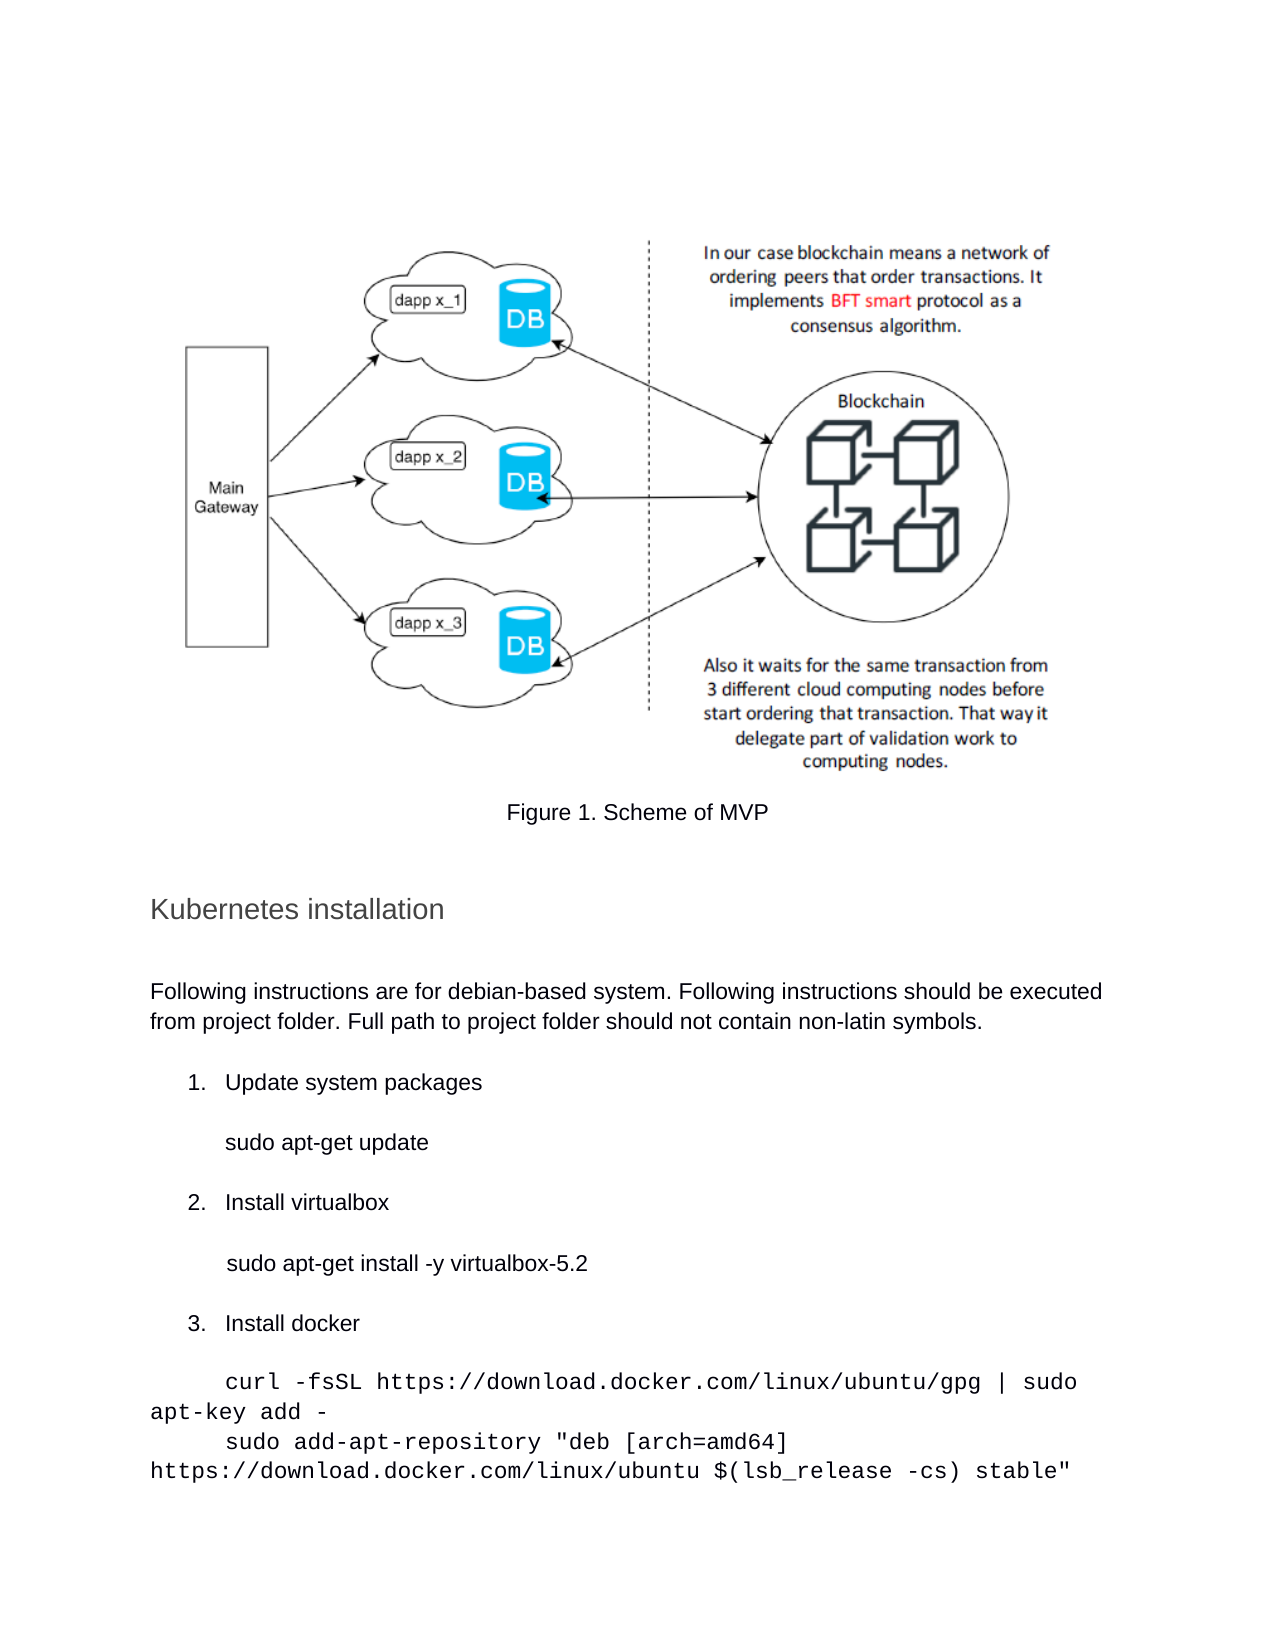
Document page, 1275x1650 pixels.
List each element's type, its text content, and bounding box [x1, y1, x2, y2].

list Update system packages [187, 1068, 1125, 1095]
subtitle Kubernetes installation [150, 892, 1125, 926]
list sudo apt-get install -y virtualbox-5.2 [150, 1250, 1125, 1276]
text Following instructions are for debian-based system. Following instructions should be executed from project folder. Full path to project folder should not contain non-latin symbols. [150, 978, 1125, 1034]
list Install virtualbox [187, 1189, 1125, 1216]
picture [150, 210, 1125, 795]
list Install docker [187, 1310, 1125, 1336]
list sudo add-apt-repository "deb [arch=amd64] https://download.docker.com/linux/ubuntu $(lsb_release -cs) stable" [150, 1430, 1125, 1486]
list sudo apt-get update [225, 1129, 1125, 1155]
list Figure 1. Scheme of MVP [150, 799, 1125, 825]
list curl -fsSL https://download.docker.com/linux/ubuntu/gpg | sudo apt-key add - [150, 1371, 1125, 1426]
